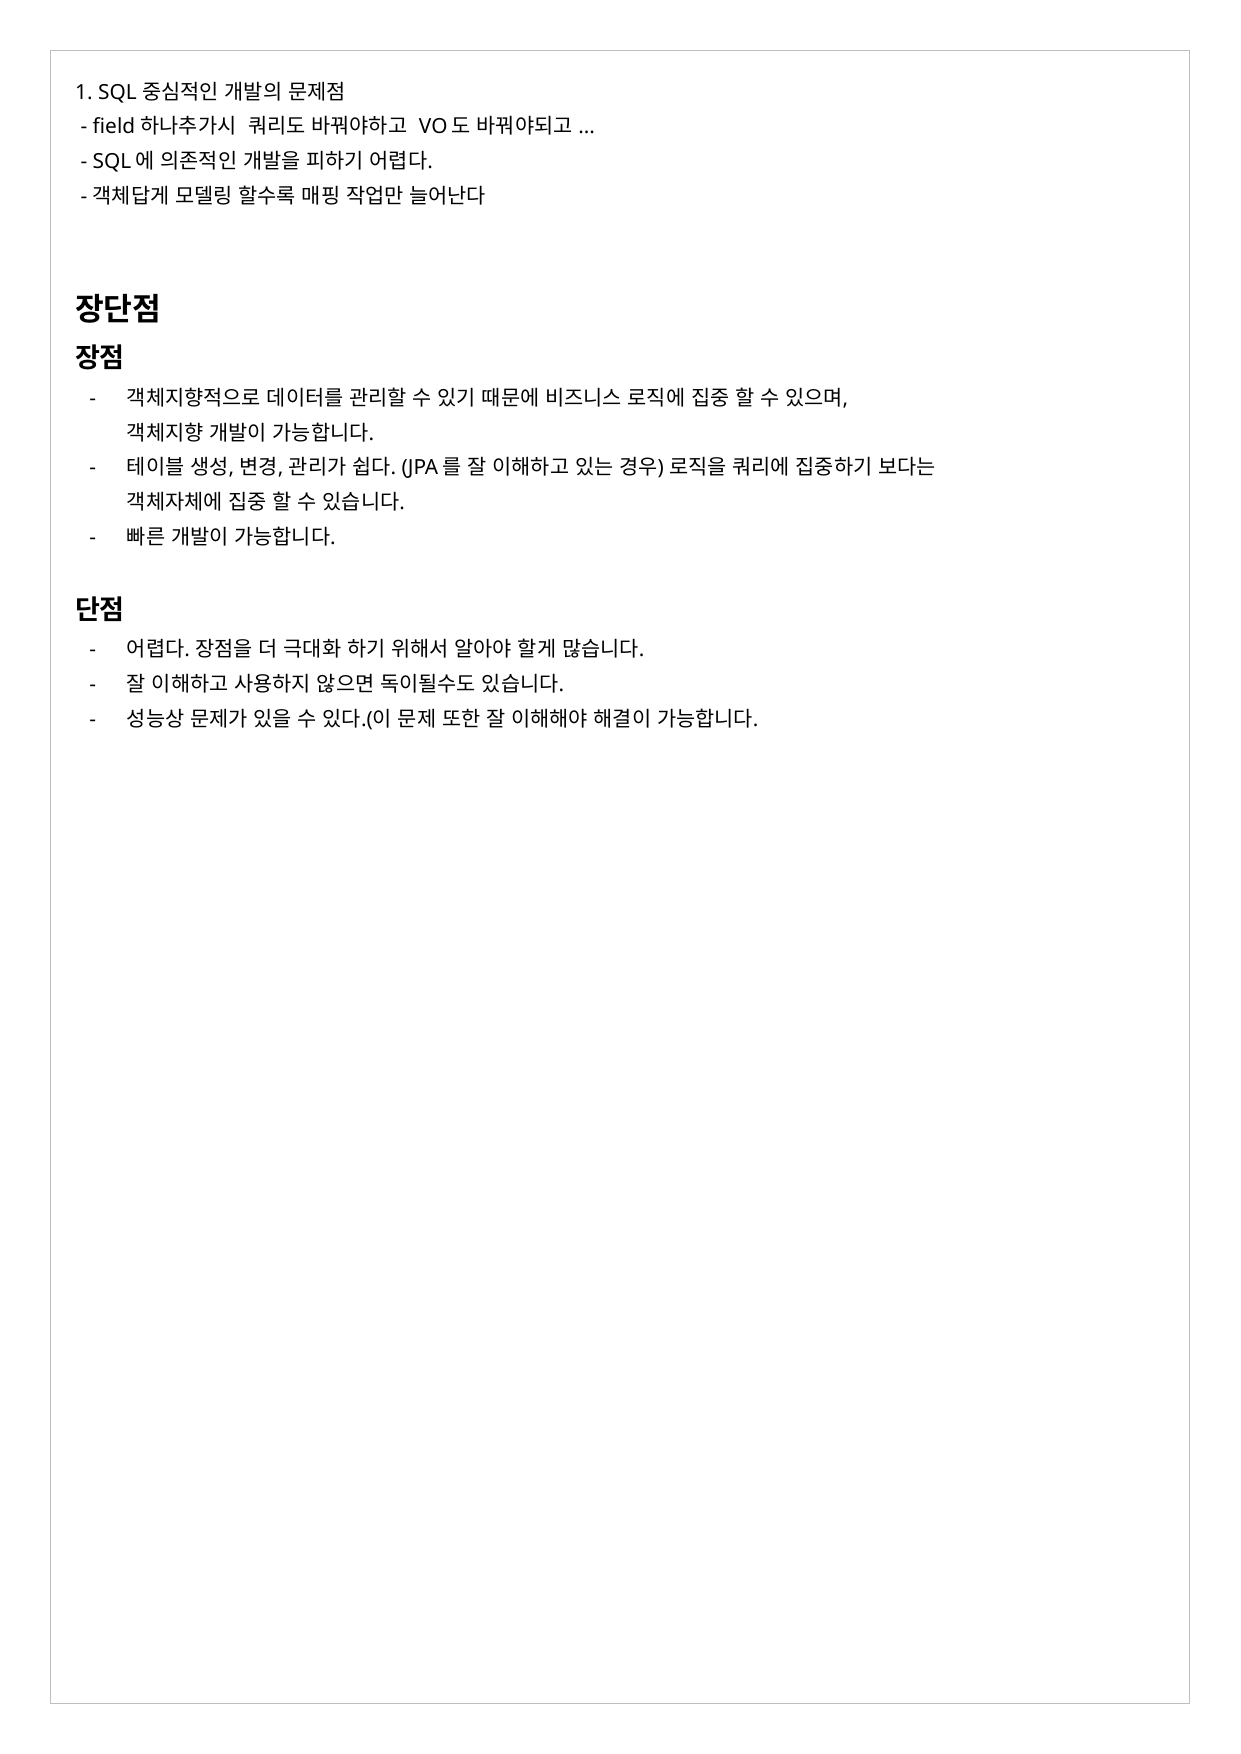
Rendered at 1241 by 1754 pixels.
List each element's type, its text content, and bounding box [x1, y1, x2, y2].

text - SQL에 의존적인 개발을 피하기 어렵다. [75, 144, 1165, 175]
list 빠른 개발이 가능합니다. [89, 520, 1165, 551]
list 잘 이해하고 사용하지 않으면 독이될수도 있습니다. [89, 667, 1165, 698]
list 어렵다. 장점을 더 극대화 하기 위해서 알아야 할게 많습니다. [89, 633, 1165, 663]
list 성능상 문제가 있을 수 있다.(이 문제 또한 잘 이해해야 해결이 가능합니다. [89, 702, 1165, 733]
text 장점 [75, 336, 1165, 375]
text 객체지향 개발이 가능합니다. [75, 416, 1165, 446]
text - field 하나추가시 쿼리도 바꿔야하고 VO도 바꿔야되고 ... [75, 110, 1165, 140]
text - 객체답게 모델링 할수록 매핑 작업만 늘어난다 [75, 179, 1165, 210]
text 단점 [75, 588, 1165, 627]
text 장단점 [75, 284, 1165, 329]
text 1. SQL 중심적인 개발의 문제점 [75, 75, 1165, 105]
list 테이블 생성, 변경, 관리가 쉽다. (JPA를 잘 이해하고 있는 경우) 로직을 쿼리에 집중하기 보다는 [89, 451, 1165, 481]
text 객체자체에 집중 할 수 있습니다. [75, 485, 1165, 516]
list 객체지향적으로 데이터를 관리할 수 있기 때문에 비즈니스 로직에 집중 할 수 있으며, [89, 381, 1165, 411]
